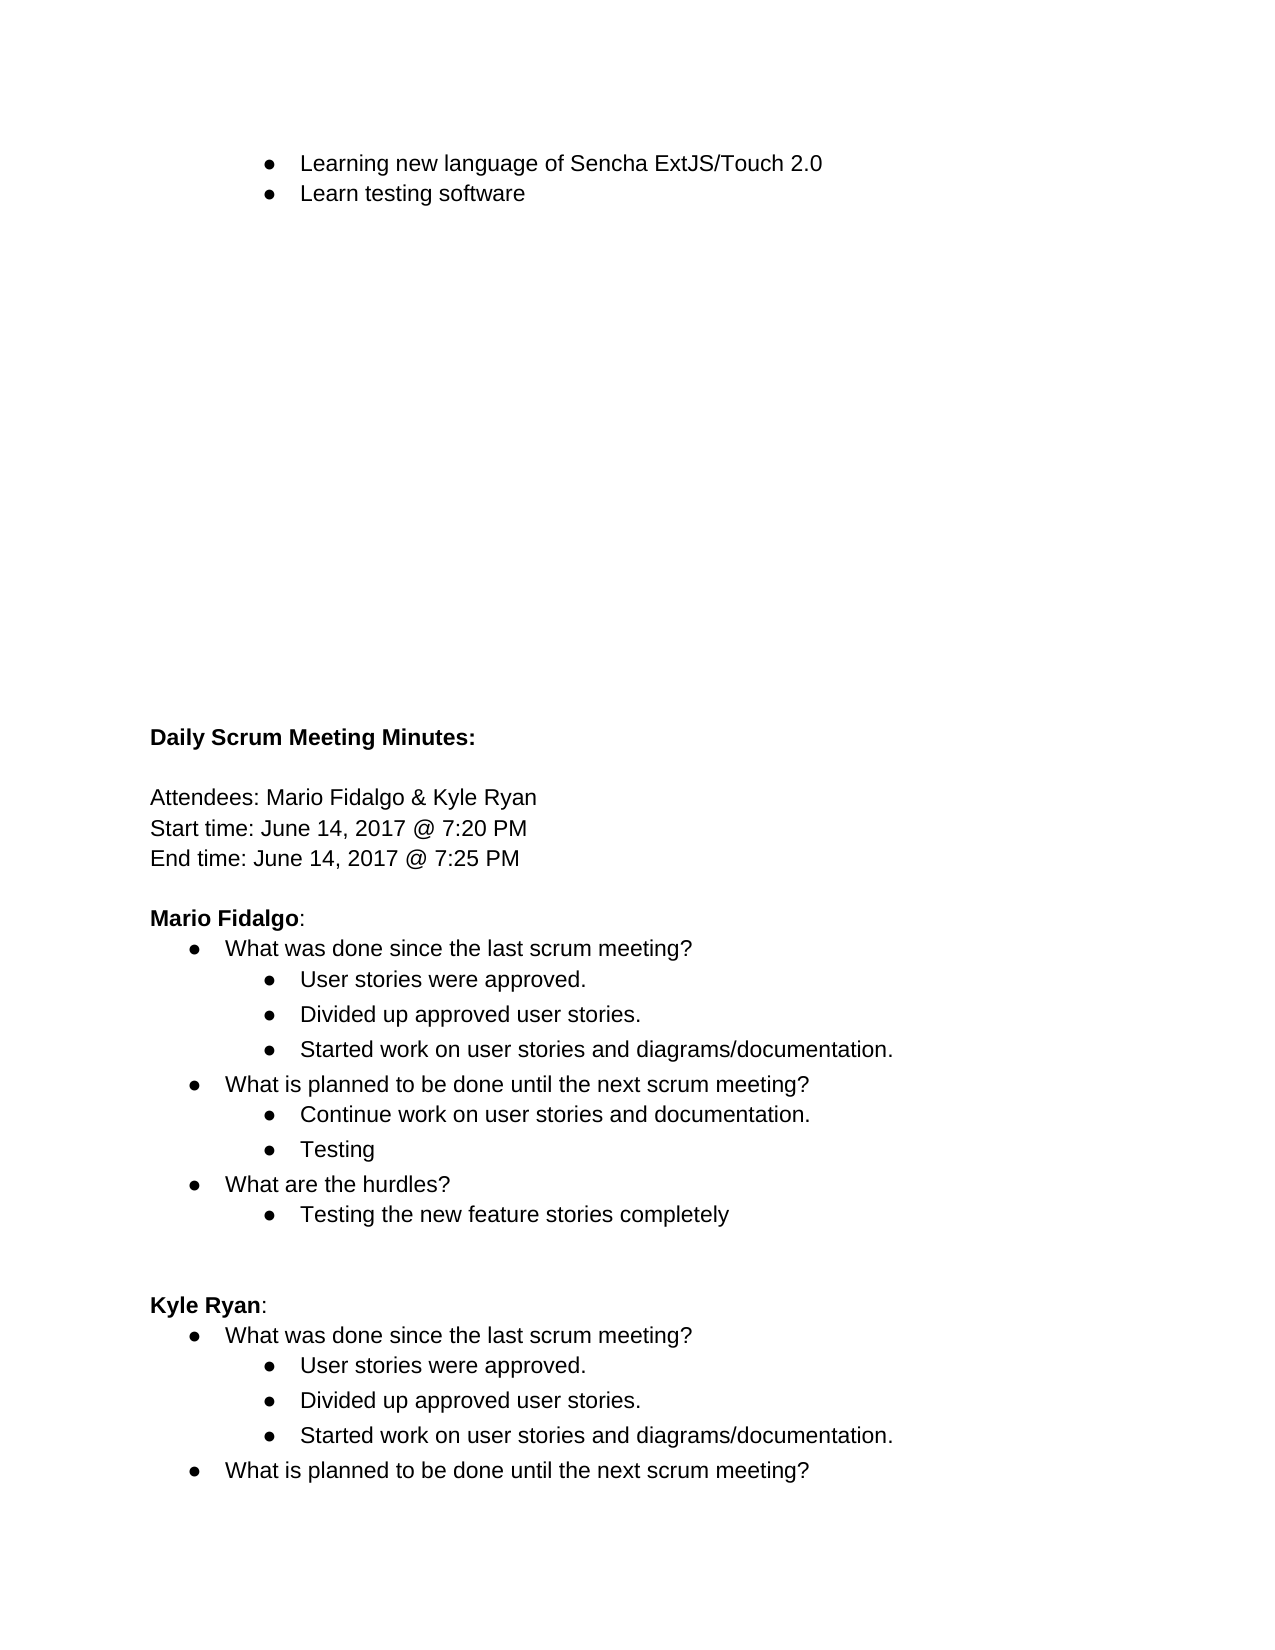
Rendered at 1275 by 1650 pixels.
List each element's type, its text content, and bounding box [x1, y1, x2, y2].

list Started work on user stories and diagrams/documentation. [225, 1422, 1125, 1448]
list User stories were approved. [225, 966, 1125, 992]
text End time: June 14, 2017 @ 7:25 PM [150, 845, 1125, 871]
list What are the hurdles? [187, 1171, 1125, 1197]
list What is planned to be done until the next scrum meeting? [187, 1457, 1125, 1483]
text Daily Scrum Meeting Minutes: [150, 724, 1125, 750]
list Learning new language of Sencha ExtJS/Touch 2.0 [225, 150, 1125, 176]
list Learn testing software [225, 180, 1125, 207]
text Kyle Ryan: [150, 1292, 1125, 1318]
text Start time: June 14, 2017 @ 7:20 PM [150, 814, 1125, 841]
list Continue work on user stories and documentation. [225, 1101, 1125, 1127]
list Started work on user stories and diagrams/documentation. [225, 1036, 1125, 1062]
text Attendees: Mario Fidalgo & Kyle Ryan [150, 784, 1125, 811]
list Divided up approved user stories. [225, 1001, 1125, 1027]
list Divided up approved user stories. [225, 1387, 1125, 1413]
text Mario Fidalgo: [150, 905, 1125, 932]
list User stories were approved. [225, 1352, 1125, 1378]
list What is planned to be done until the next scrum meeting? [187, 1071, 1125, 1097]
list What was done since the last scrum meeting? [187, 1322, 1125, 1348]
list Testing the new feature stories completely [225, 1201, 1125, 1227]
list Testing [225, 1136, 1125, 1162]
list What was done since the last scrum meeting? [187, 935, 1125, 962]
